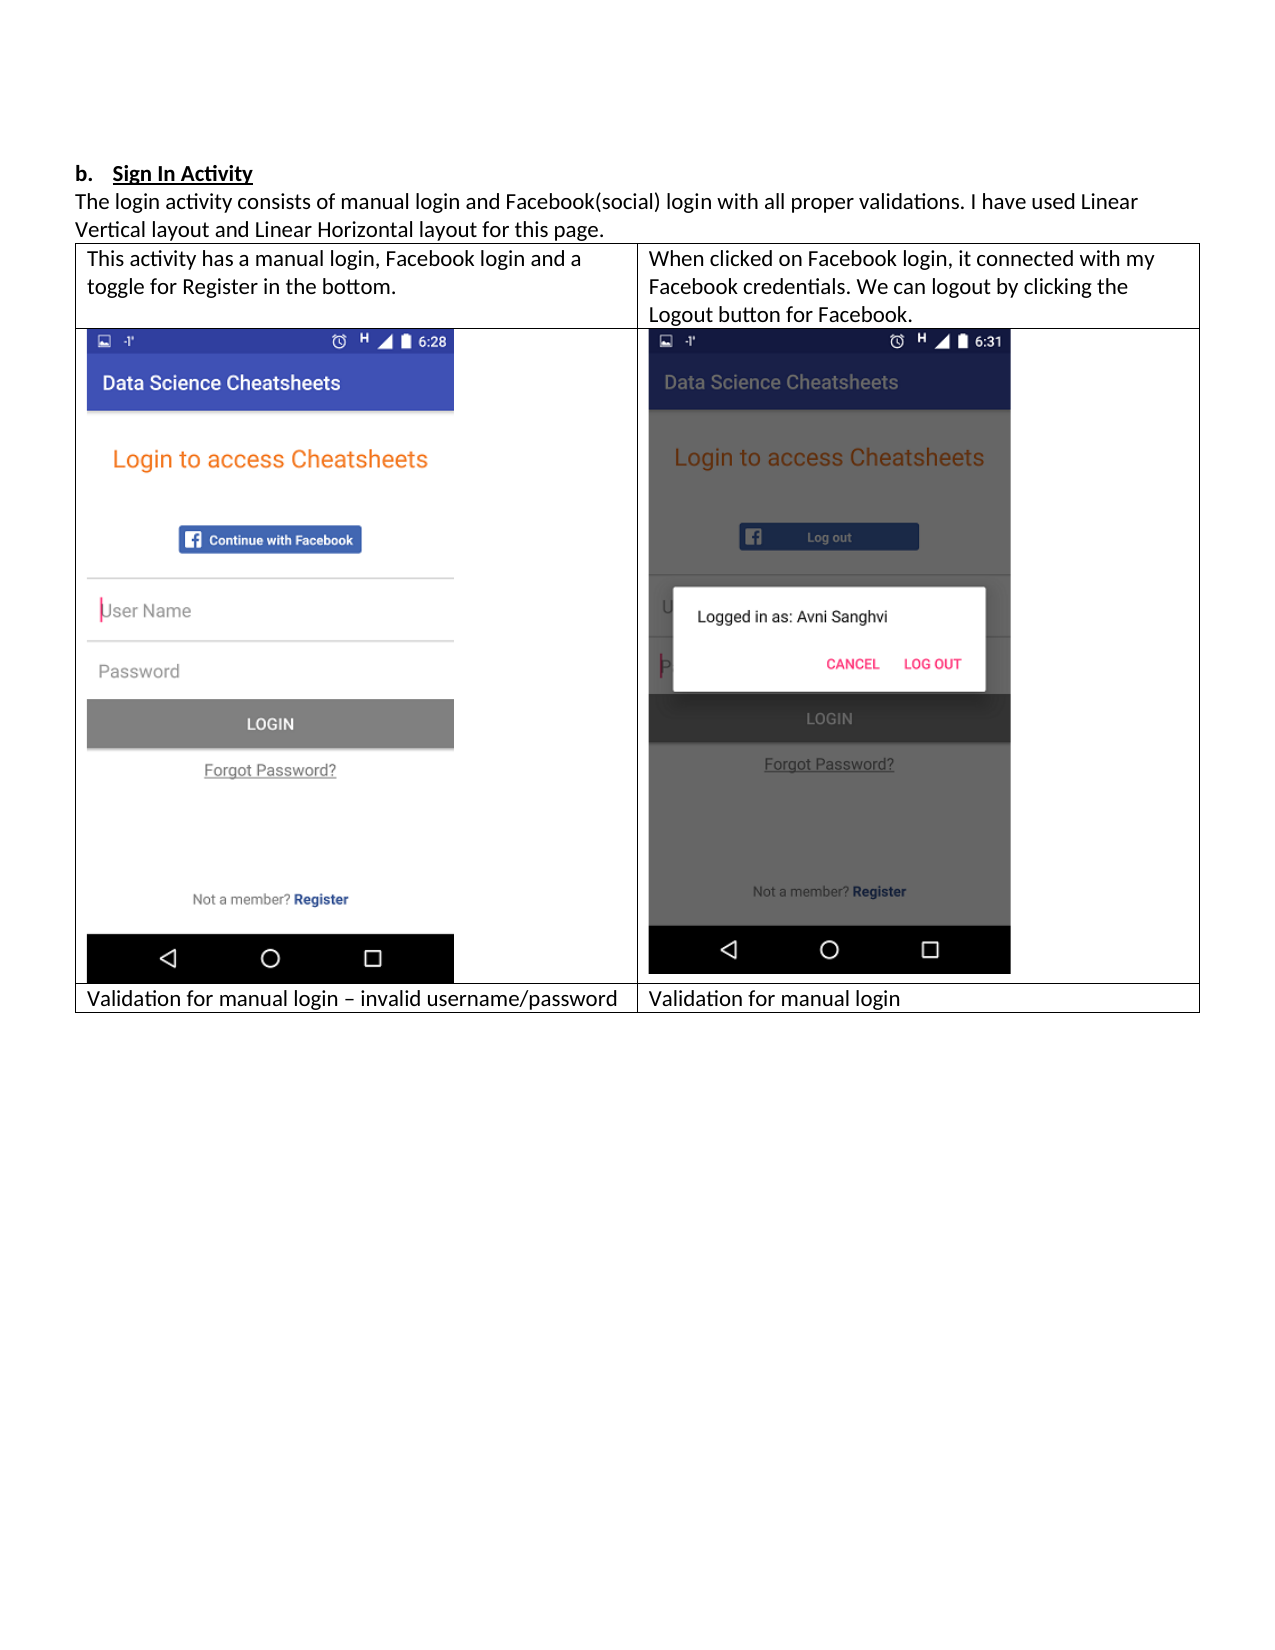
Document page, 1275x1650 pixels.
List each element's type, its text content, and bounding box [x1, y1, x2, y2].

picture [648, 329, 1011, 974]
table_cell Validation for manual login – invalid username/password [76, 984, 637, 1012]
table_header This activity has a manual login, Facebook login and a toggle for Register in the bottom. [76, 244, 637, 328]
table_cell [76, 329, 86, 983]
text The login activity consists of manual login and Facebook(social) login with all proper validations. I have used Linear Vertical layout and Linear Horizontal layout for this page. [75, 187, 1200, 243]
table_header When clicked on Facebook login, it connected with my Facebook credentials. We can logout by clicking the Logout button for Facebook. [638, 244, 1199, 328]
list Sign In Activity [75, 159, 1200, 187]
table_cell Validation for manual login [638, 984, 1199, 1012]
picture [86, 329, 454, 983]
table_cell [638, 329, 1199, 983]
table_cell [454, 329, 637, 983]
